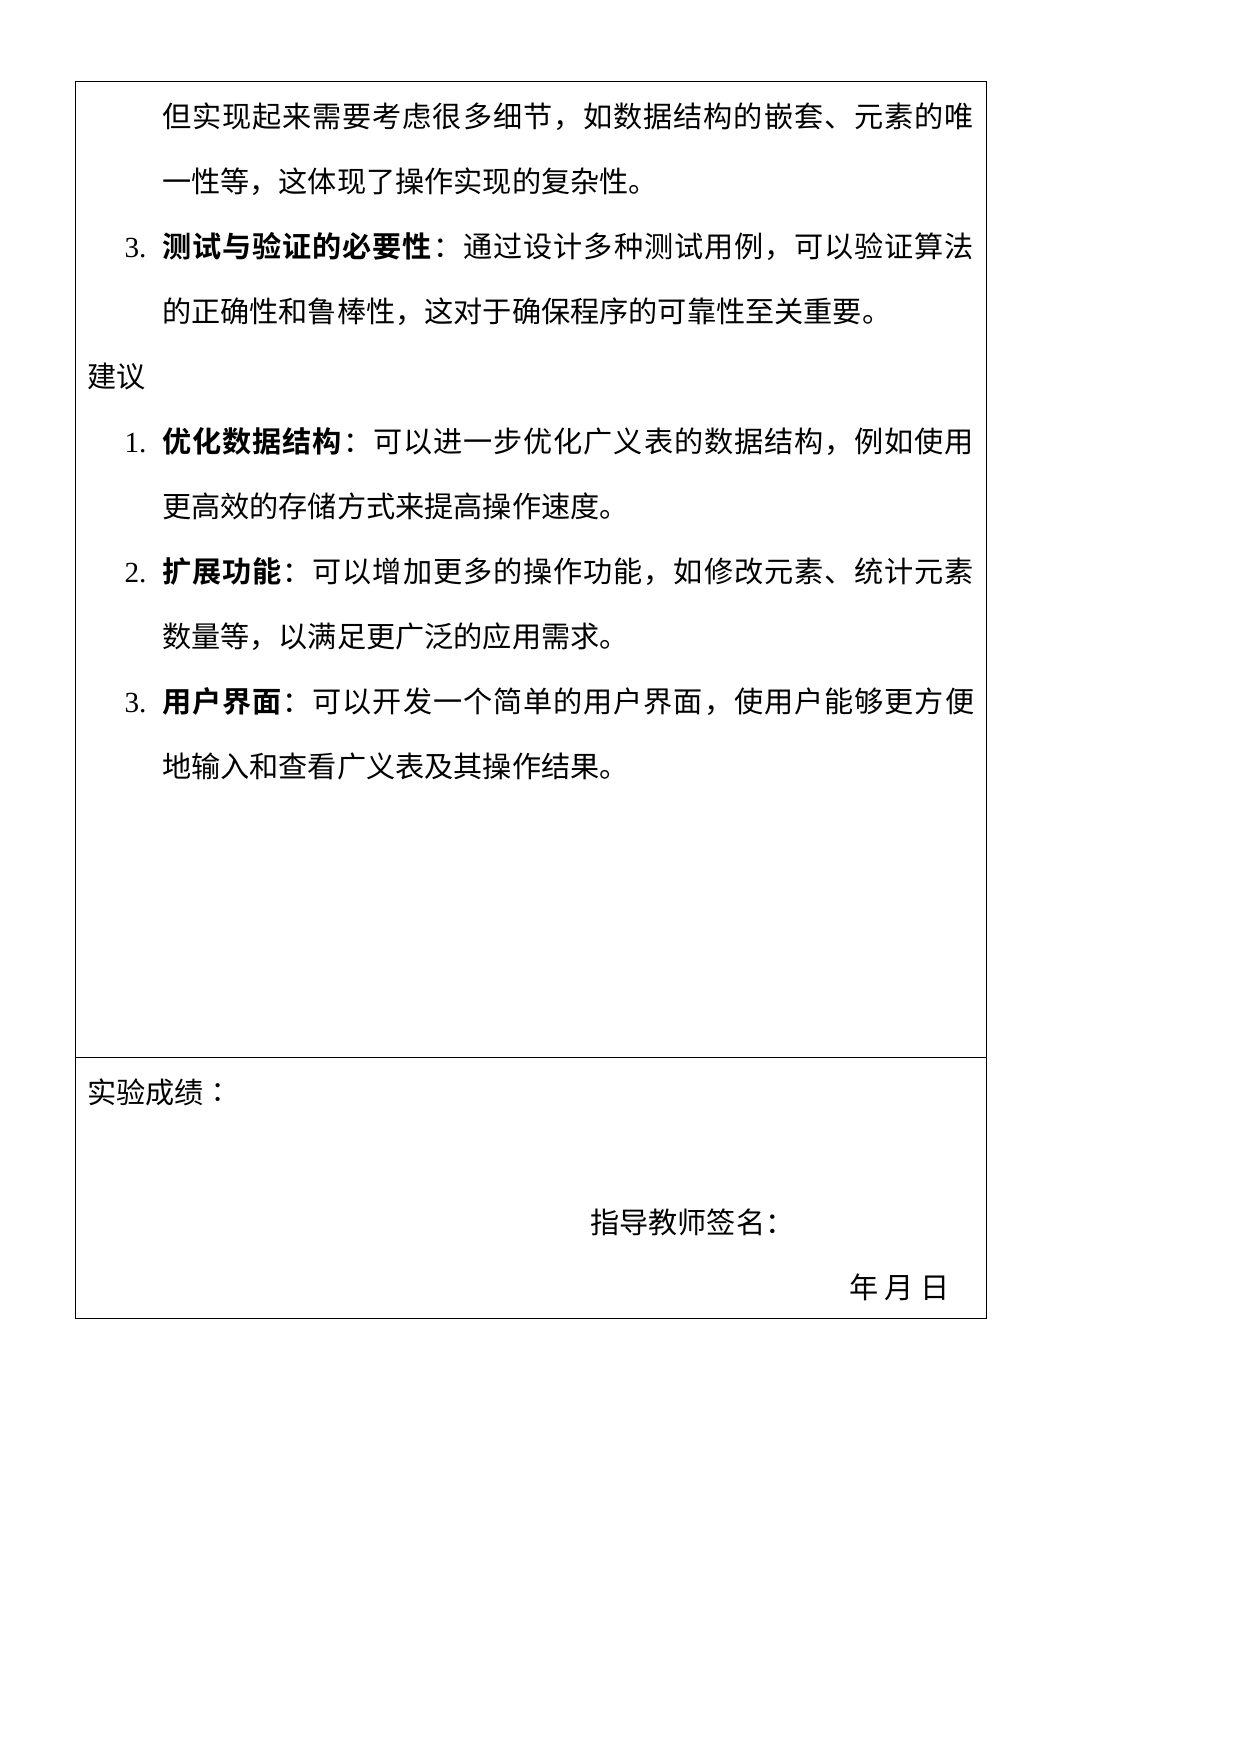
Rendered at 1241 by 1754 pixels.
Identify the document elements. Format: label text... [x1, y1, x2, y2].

table_cell 实验成绩∶ 指导教师签名： 年 月 日 [76, 1058, 986, 1318]
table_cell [76, 82, 986, 1057]
